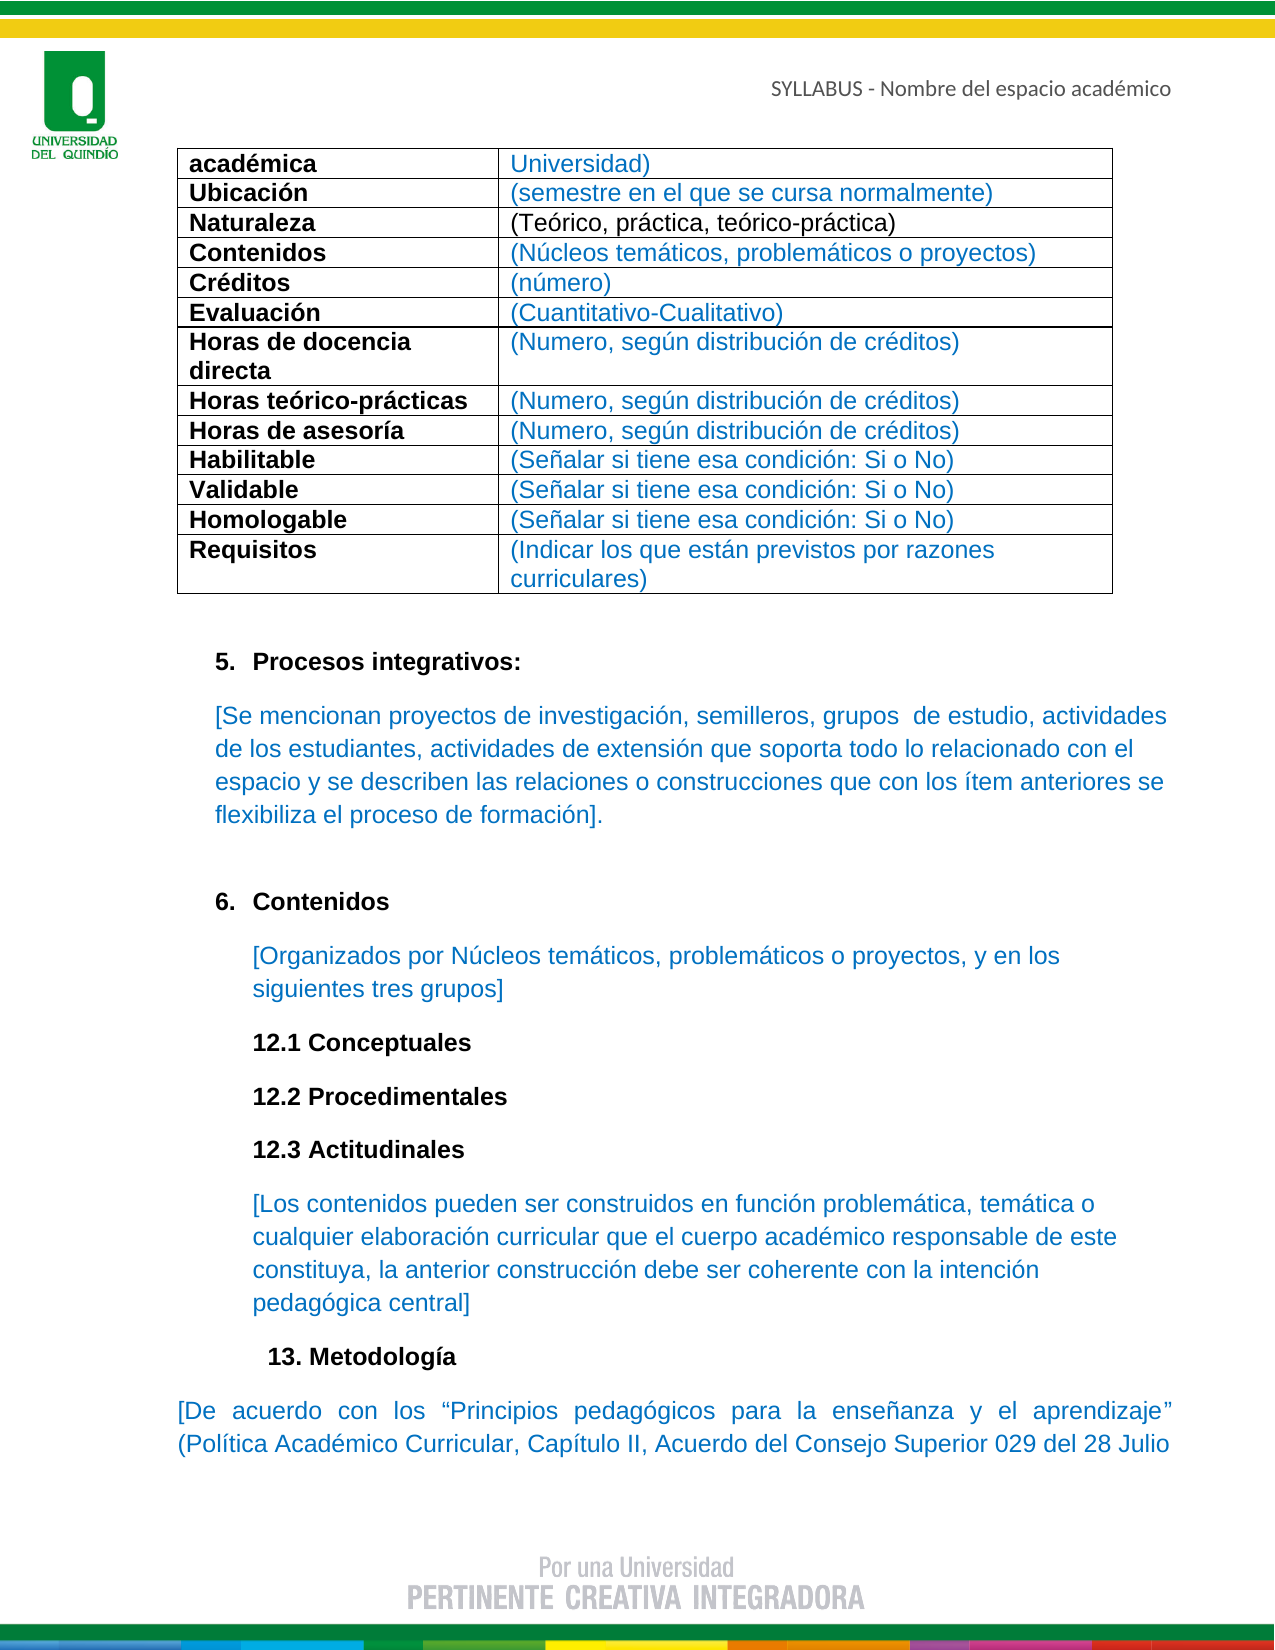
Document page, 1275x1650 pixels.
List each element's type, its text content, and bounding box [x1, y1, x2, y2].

text 12.1 Conceptuales [252, 1028, 1172, 1057]
table_cell (Señalar si tiene esa condición: Si o No) [499, 446, 1112, 474]
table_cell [499, 149, 1112, 177]
text 13. Metodología [177, 1342, 1172, 1371]
table_cell Ubicación [178, 179, 498, 207]
picture [0, 1, 1275, 15]
list Contenidos [215, 887, 1172, 916]
table_cell Horas teórico-prácticas [178, 386, 498, 415]
table_cell (Teórico, práctica, teórico-práctica) [499, 208, 1112, 237]
table_cell (Indicar los que están previstos por razones curriculares) [499, 535, 1112, 592]
table_cell (Numero, según distribución de créditos) [499, 386, 1112, 415]
table_cell (semestre en el que se cursa normalmente) [499, 179, 1112, 207]
table_cell Homologable [178, 505, 498, 534]
table_cell (Numero, según distribución de créditos) [499, 416, 1112, 444]
text 12.3 Actitudinales [252, 1136, 1172, 1164]
table_cell Habilitable [178, 446, 498, 474]
table_cell (Numero, según distribución de créditos) [499, 328, 1112, 385]
table_cell (Señalar si tiene esa condición: Si o No) [499, 505, 1112, 534]
table_cell Validable [178, 475, 498, 504]
list Procesos integrativos: [215, 647, 1172, 676]
text [Se mencionan proyectos de investigación, semilleros, grupos de estudio, actividades de los estudiantes, actividades de extensión que soporta todo lo relacionado con el espacio y se describen las relaciones o construcciones que con los ítem anteriores se flexibiliza el proceso de formación]. [215, 701, 1172, 829]
table_cell Requisitos [178, 535, 498, 592]
picture [0, 1546, 1274, 1650]
table_cell (Núcleos temáticos, problemáticos o proyectos) [499, 238, 1112, 267]
table_cell (Cuantitativo-Cualitativo) [499, 298, 1112, 326]
table_cell Horas de asesoría [178, 416, 498, 444]
table_cell Horas de docencia directa [178, 328, 498, 385]
table_cell Naturaleza [178, 208, 498, 237]
table_cell Evaluación [178, 298, 498, 326]
table_cell (número) [499, 268, 1112, 297]
text 12.2 Procedimentales [252, 1082, 1172, 1110]
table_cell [178, 149, 498, 177]
text [Los contenidos pueden ser construidos en función problemática, temática o cualquier elaboración curricular que el cuerpo académico responsable de este constituya, la anterior construcción debe ser coherente con la intención pedagógica central] [252, 1189, 1172, 1317]
table_cell Contenidos [178, 238, 498, 267]
picture [31, 51, 118, 159]
table_cell Créditos [178, 268, 498, 297]
text [Organizados por Núcleos temáticos, problemáticos o proyectos, y en los siguientes tres grupos] [252, 941, 1172, 1003]
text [177, 1396, 1172, 1458]
table_cell (Señalar si tiene esa condición: Si o No) [499, 475, 1112, 504]
